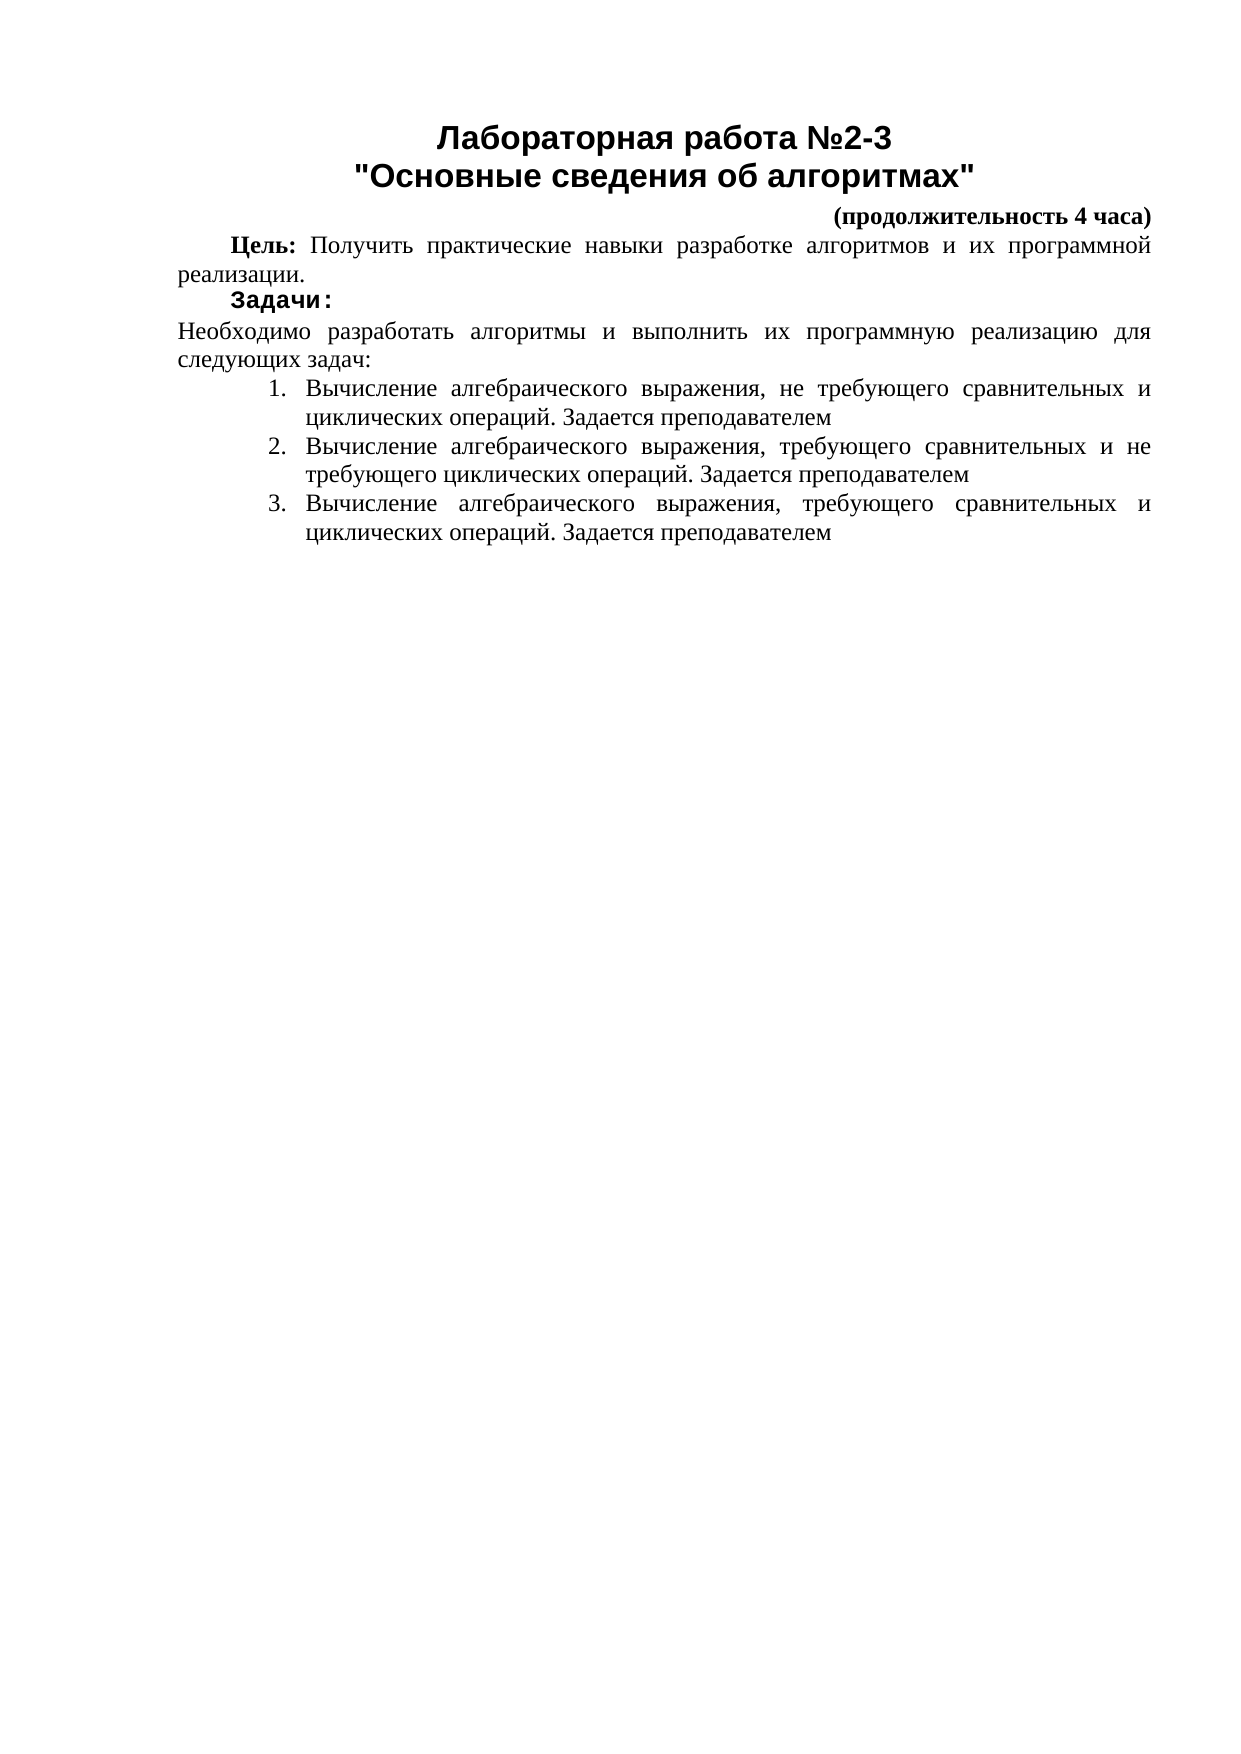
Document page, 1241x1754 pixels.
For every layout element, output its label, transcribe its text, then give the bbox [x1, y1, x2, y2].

list Вычисление алгебраического выражения, требующего сравнительных и не требующего циклических операций. Задается преподавателем [268, 431, 1152, 488]
subtitle Лабораторная работа №2-3 "Основные сведения об алгоритмах" [177, 118, 1152, 195]
list Вычисление алгебраического выражения, не требующего сравнительных и циклических операций. Задается преподавателем [268, 373, 1152, 431]
text Цель: Получить практические навыки разработке алгоритмов и их программной реализации. [177, 230, 1152, 287]
list Вычисление алгебраического выражения, требующего сравнительных и циклических операций. Задается преподавателем [268, 488, 1152, 546]
text Задачи: Необходимо разработать алгоритмы и выполнить их программную реализацию для следующих задач: [177, 287, 1152, 373]
text (продолжительность 4 часа) [177, 201, 1152, 230]
